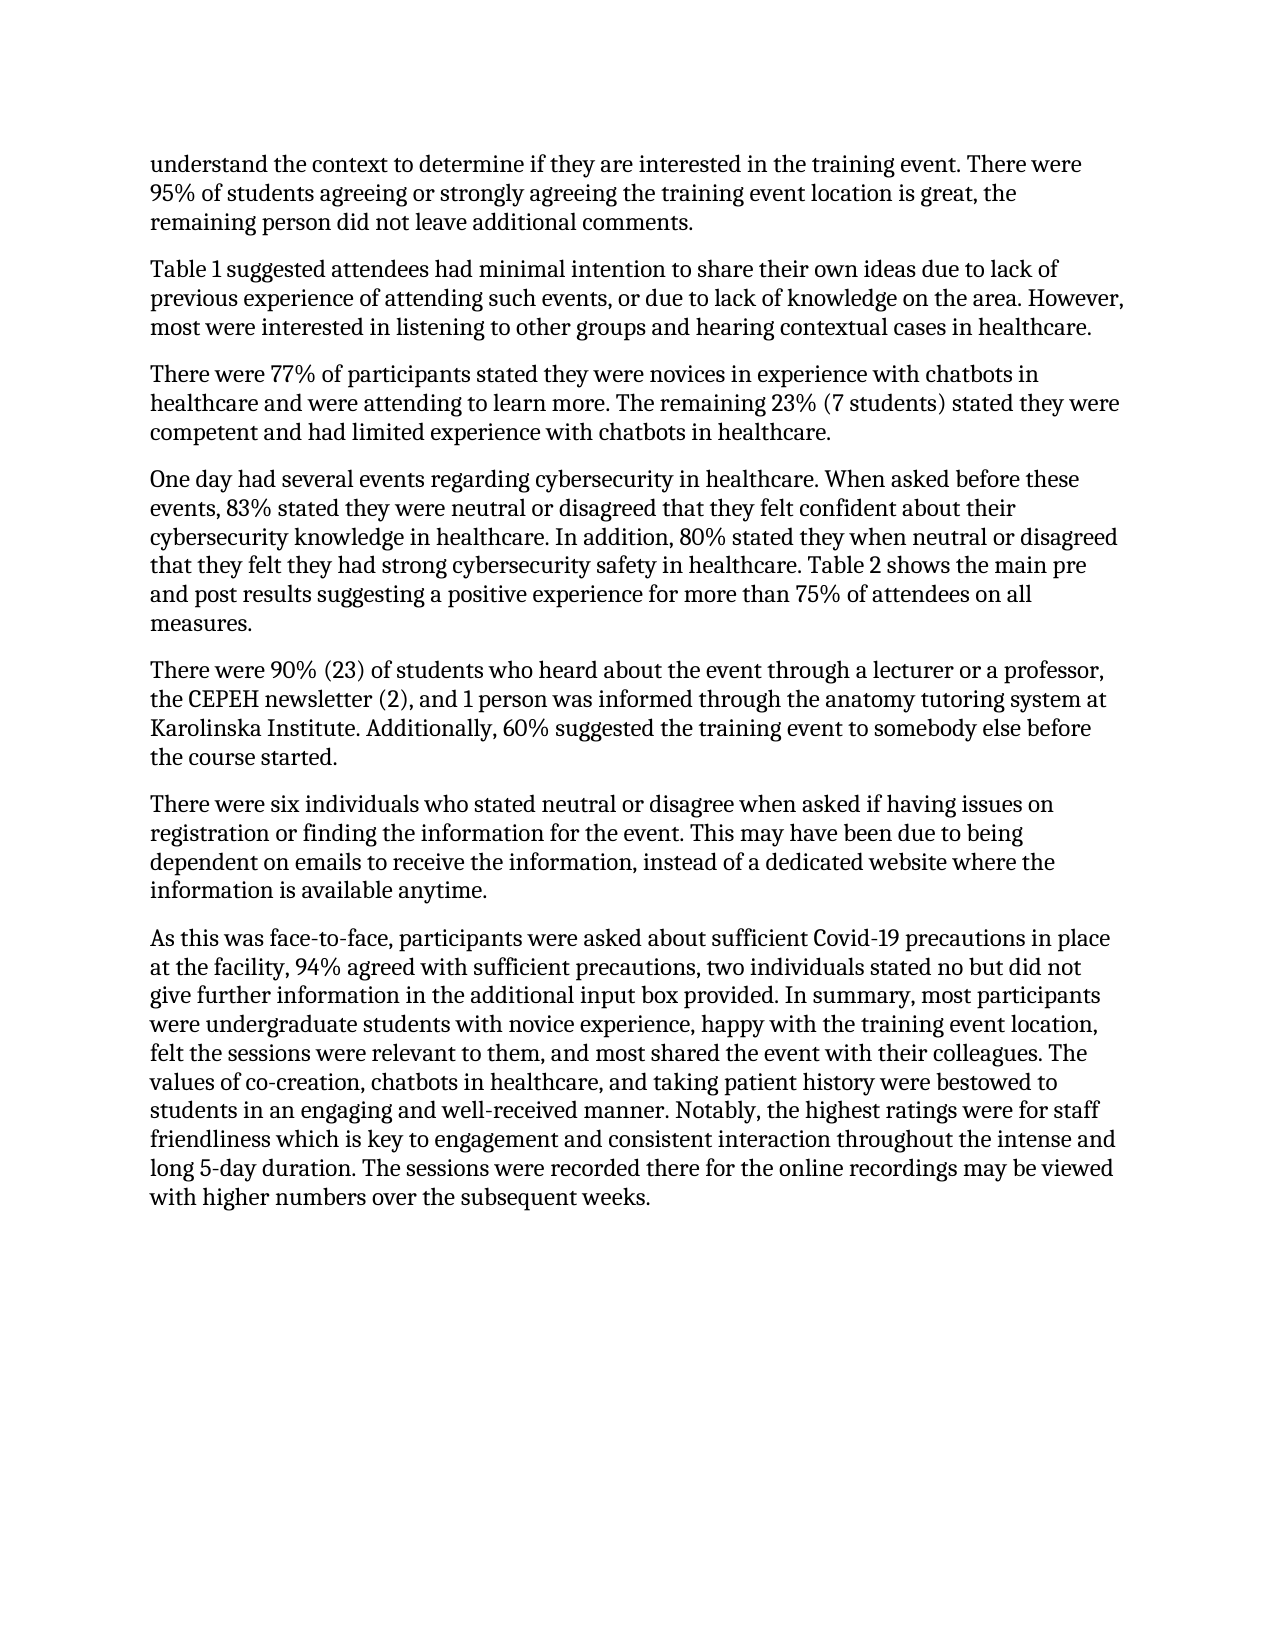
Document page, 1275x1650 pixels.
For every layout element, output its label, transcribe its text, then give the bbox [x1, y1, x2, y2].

text There were six individuals who stated neutral or disagree when asked if having issues on registration or finding the information for the event. This may have been due to being dependent on emails to receive the information, instead of a dedicated website where the information is available anytime. [150, 790, 1125, 905]
text There were 90% (23) of students who heard about the event through a lecturer or a professor, the CEPEH newsletter (2), and 1 person was informed through the anatomy tutoring system at Karolinska Institute. Additionally, 60% suggested the training event to somebody else before the course started. [150, 656, 1125, 771]
